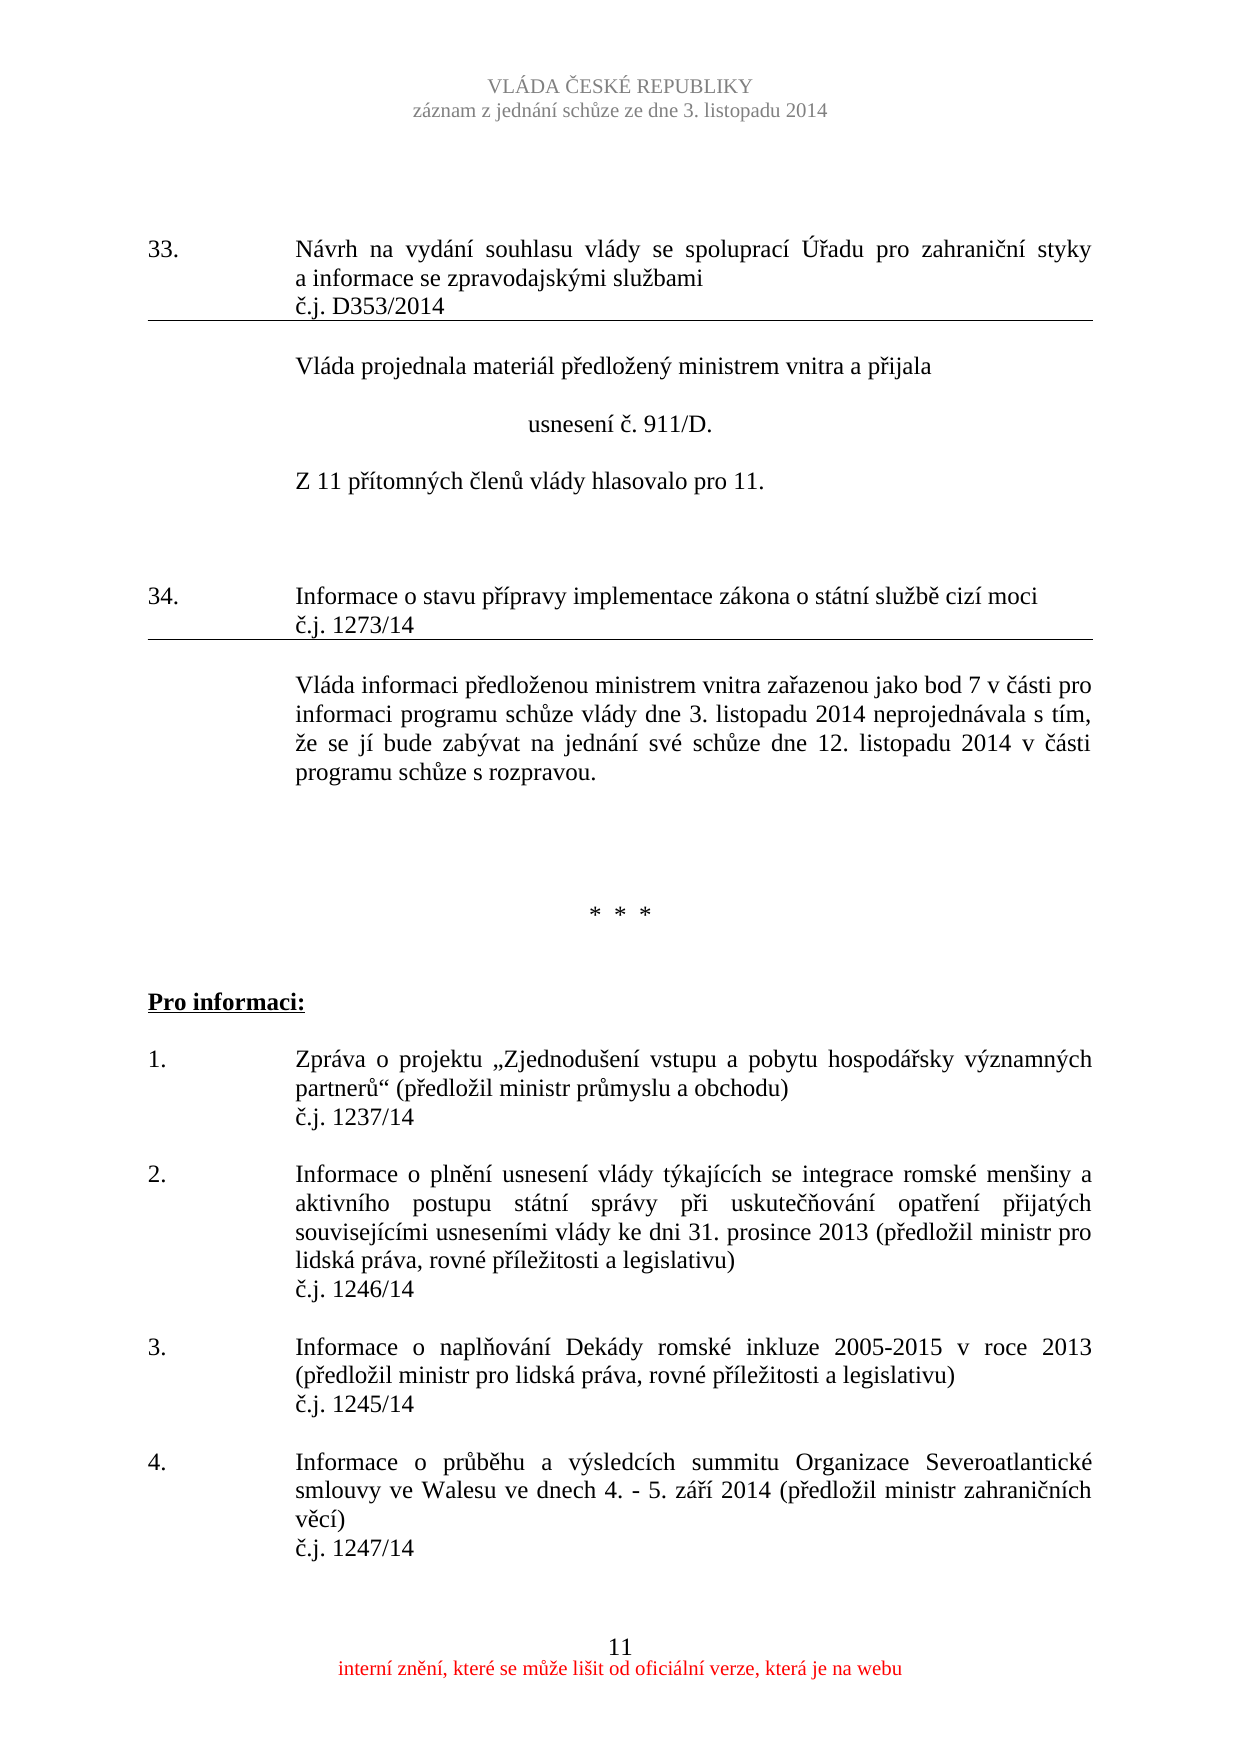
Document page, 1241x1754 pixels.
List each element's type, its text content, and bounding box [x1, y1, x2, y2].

text č.j. 1246/14 [148, 1274, 1093, 1303]
text Pro informaci: [148, 987, 1093, 1015]
text č.j. D353/2014 [148, 291, 1093, 320]
text 1. Zpráva o projektu „Zjednodušení vstupu a pobytu hospodářsky významných partnerů“ (předložil ministr průmyslu a obchodu) [148, 1044, 1093, 1102]
text č.j. 1247/14 [148, 1533, 1093, 1562]
text 34. Informace o stavu přípravy implementace zákona o státní službě cizí moci [148, 581, 1093, 610]
text č.j. 1245/14 [148, 1389, 1093, 1418]
text Vláda informaci předloženou ministrem vnitra zařazenou jako bod 7 v části pro informaci programu schůze vlády dne 3. listopadu 2014 neprojednávala s tím, že se jí bude zabývat na jednání své schůze dne 12. listopadu 2014 v části programu schůze s rozpravou. [148, 670, 1093, 785]
text 4. Informace o průběhu a výsledcích summitu Organizace Severoatlantické smlouvy ve Walesu ve dnech 4. - 5. září 2014 (předložil ministr zahraničních věcí) [148, 1447, 1093, 1533]
text č.j. 1237/14 [148, 1102, 1093, 1130]
text Z 11 přítomných členů vlády hlasovalo pro 11. [148, 466, 1093, 495]
text 33. Návrh na vydání souhlasu vlády se spoluprací Úřadu pro zahraniční styky a informace se zpravodajskými službami [148, 234, 1093, 291]
text * * * [148, 900, 1093, 929]
text Vláda projednala materiál předložený ministrem vnitra a přijala [148, 351, 1093, 380]
text 3. Informace o naplňování Dekády romské inkluze 2005-2015 v roce 2013 (předložil ministr pro lidská práva, rovné příležitosti a legislativu) [148, 1332, 1093, 1389]
text č.j. 1273/14 [148, 610, 1093, 639]
text 2. Informace o plnění usnesení vlády týkajících se integrace romské menšiny a aktivního postupu státní správy při uskutečňování opatření přijatých souvisejícími usneseními vlády ke dni 31. prosince 2013 (předložil ministr pro lidská práva, rovné příležitosti a legislativu) [148, 1159, 1093, 1274]
text usnesení č. 911/D. [148, 409, 1093, 438]
